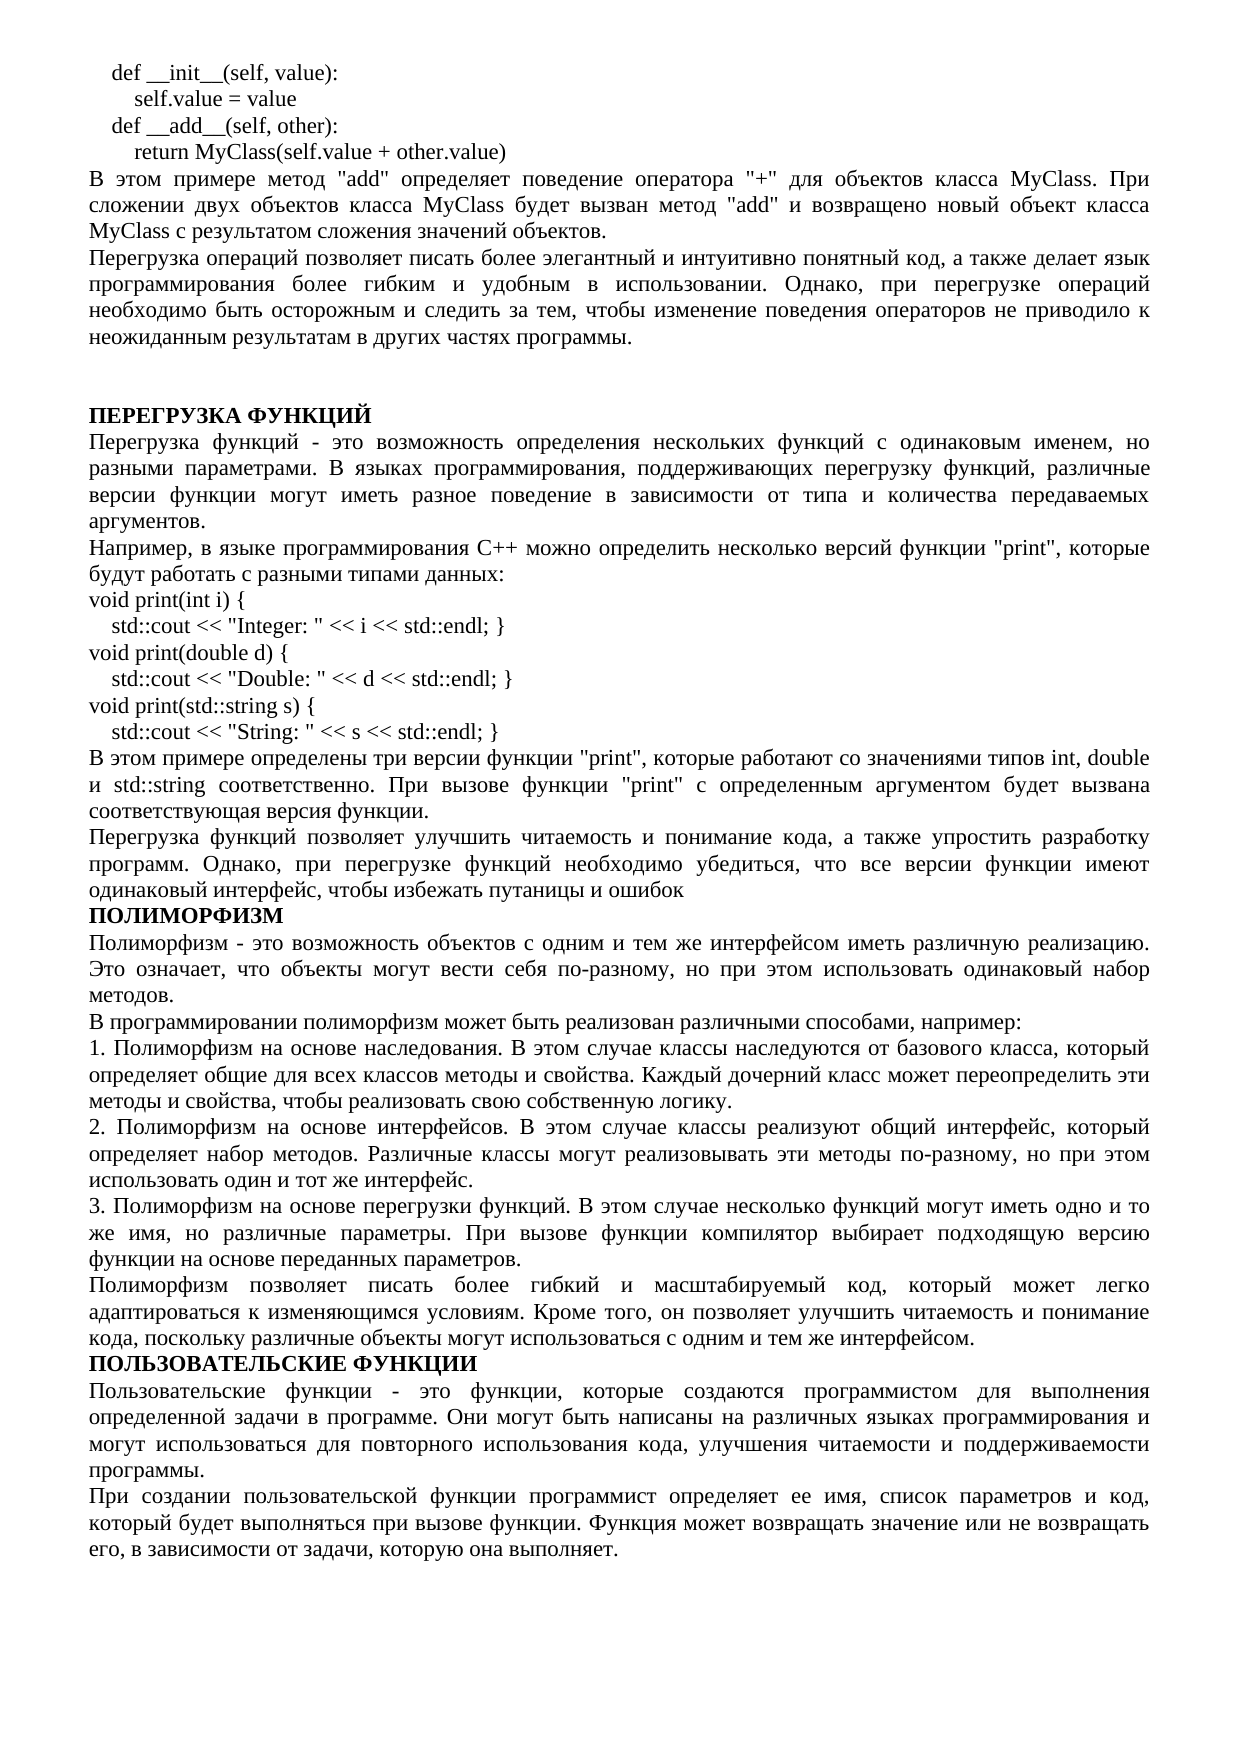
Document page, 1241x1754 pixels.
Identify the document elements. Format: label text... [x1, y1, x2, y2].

text Перегрузка функций - это возможность определения нескольких функций с одинаковым именем, но разными параметрами. В языках программирования, поддерживающих перегрузку функций, различные версии функции могут иметь разное поведение в зависимости от типа и количества передаваемых аргументов. [88, 428, 1152, 533]
text Пользовательские функции - это функции, которые создаются программистом для выполнения определенной задачи в программе. Они могут быть написаны на различных языках программирования и могут использоваться для повторного использования кода, улучшения читаемости и поддерживаемости программы. [88, 1377, 1152, 1482]
text 3. Полиморфизм на основе перегрузки функций. В этом случае несколько функций могут иметь одно и то же имя, но различные параметры. При вызове функции компилятор выбирает подходящую версию функции на основе переданных параметров. [88, 1192, 1152, 1271]
text void print(std::string s) { [88, 692, 1152, 718]
text Например, в языке программирования C++ можно определить несколько версий функции "print", которые будут работать с разными типами данных: [88, 533, 1152, 586]
text return MyClass(self.value + other.value) [88, 138, 1152, 164]
text В программировании полиморфизм может быть реализован различными способами, например: [88, 1008, 1152, 1034]
text 2. Полиморфизм на основе интерфейсов. В этом случае классы реализуют общий интерфейс, который определяет набор методов. Различные классы могут реализовывать эти методы по-разному, но при этом использовать один и тот же интерфейс. [88, 1113, 1152, 1192]
text std::cout << "Integer: " << i << std::endl; } [88, 613, 1152, 639]
text void print(double d) { [88, 639, 1152, 665]
text 1. Полиморфизм на основе наследования. В этом случае классы наследуются от базового класса, который определяет общие для всех классов методы и свойства. Каждый дочерний класс может переопределить эти методы и свойства, чтобы реализовать свою собственную логику. [88, 1034, 1152, 1113]
text Перегрузка операций позволяет писать более элегантный и интуитивно понятный код, а также делает язык программирования более гибким и удобным в использовании. Однако, при перегрузке операций необходимо быть осторожным и следить за тем, чтобы изменение поведения операторов не приводило к неожиданным результатам в других частях программы. [88, 244, 1152, 349]
text void print(int i) { [88, 586, 1152, 613]
text В этом примере метод "add" определяет поведение оператора "+" для объектов класса MyClass. При сложении двух объектов класса MyClass будет вызван метод "add" и возвращено новый объект класса MyClass с результатом сложения значений объектов. [88, 164, 1152, 244]
text std::cout << "String: " << s << std::endl; } [88, 718, 1152, 744]
text def __add__(self, other): [88, 112, 1152, 138]
text ПОЛЬЗОВАТЕЛЬСКИЕ ФУНКЦИИ [88, 1351, 1152, 1377]
text Полиморфизм - это возможность объектов с одним и тем же интерфейсом иметь различную реализацию. Это означает, что объекты могут вести себя по-разному, но при этом использовать одинаковый набор методов. [88, 929, 1152, 1008]
text ПЕРЕГРУЗКА ФУНКЦИЙ [88, 402, 1152, 428]
text self.value = value [88, 86, 1152, 112]
text Полиморфизм позволяет писать более гибкий и масштабируемый код, который может легко адаптироваться к изменяющимся условиям. Кроме того, он позволяет улучшить читаемость и понимание кода, поскольку различные объекты могут использоваться с одним и тем же интерфейсом. [88, 1271, 1152, 1351]
text В этом примере определены три версии функции "print", которые работают со значениями типов int, double и std::string соответственно. При вызове функции "print" с определенным аргументом будет вызвана соответствующая версия функции. [88, 744, 1152, 823]
text При создании пользовательской функции программист определяет ее имя, список параметров и код, который будет выполняться при вызове функции. Функция может возвращать значение или не возвращать его, в зависимости от задачи, которую она выполняет. [88, 1482, 1152, 1561]
text Перегрузка функций позволяет улучшить читаемость и понимание кода, а также упростить разработку программ. Однако, при перегрузке функций необходимо убедиться, что все версии функции имеют одинаковый интерфейс, чтобы избежать путаницы и ошибок [88, 823, 1152, 902]
text ПОЛИМОРФИЗМ [88, 902, 1152, 929]
text def __init__(self, value): [88, 59, 1152, 86]
text std::cout << "Double: " << d << std::endl; } [88, 665, 1152, 692]
